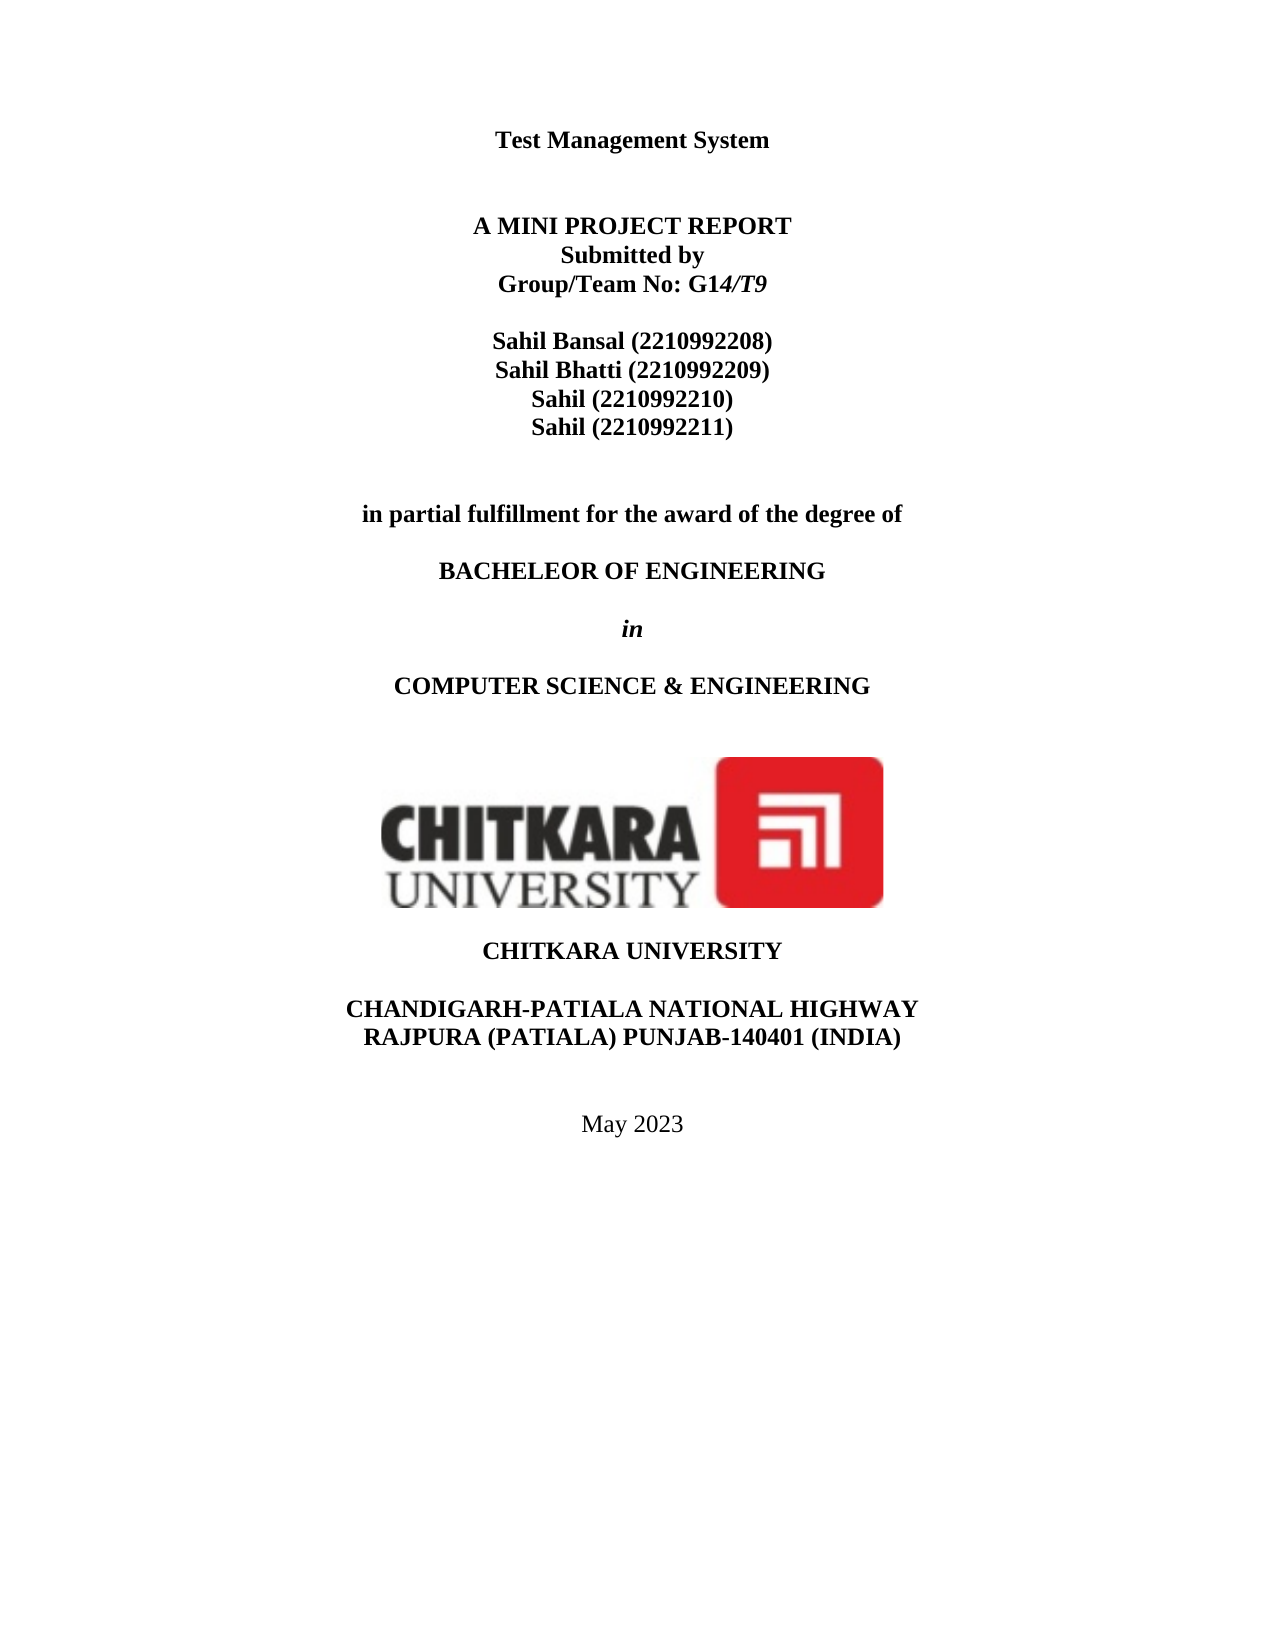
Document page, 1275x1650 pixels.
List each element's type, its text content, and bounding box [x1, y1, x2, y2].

text Sahil Bansal (2210992208) [114, 326, 1150, 355]
text Submitted by [114, 240, 1150, 269]
text in partial fulfillment for the award of the degree of [114, 499, 1150, 527]
text Sahil Bhatti (2210992209) [114, 355, 1150, 384]
text BACHELEOR OF ENGINEERING [114, 556, 1150, 585]
text May 2023 [114, 1109, 1150, 1137]
text Sahil (2210992210) [114, 384, 1150, 412]
text RAJPURA (PATIALA) PUNJAB-140401 (INDIA) [114, 1022, 1150, 1051]
text COMPUTER SCIENCE & ENGINEERING [114, 671, 1150, 700]
text CHANDIGARH-PATIALA NATIONAL HIGHWAY [114, 994, 1150, 1022]
text CHITKARA UNIVERSITY [114, 936, 1150, 965]
picture [381, 757, 884, 908]
text Group/Team No: G14/T9 [114, 269, 1150, 297]
text in [114, 614, 1150, 642]
text A MINI PROJECT REPORT [114, 211, 1150, 240]
text Test Management System [114, 125, 1150, 154]
text Sahil (2210992211) [114, 412, 1150, 441]
